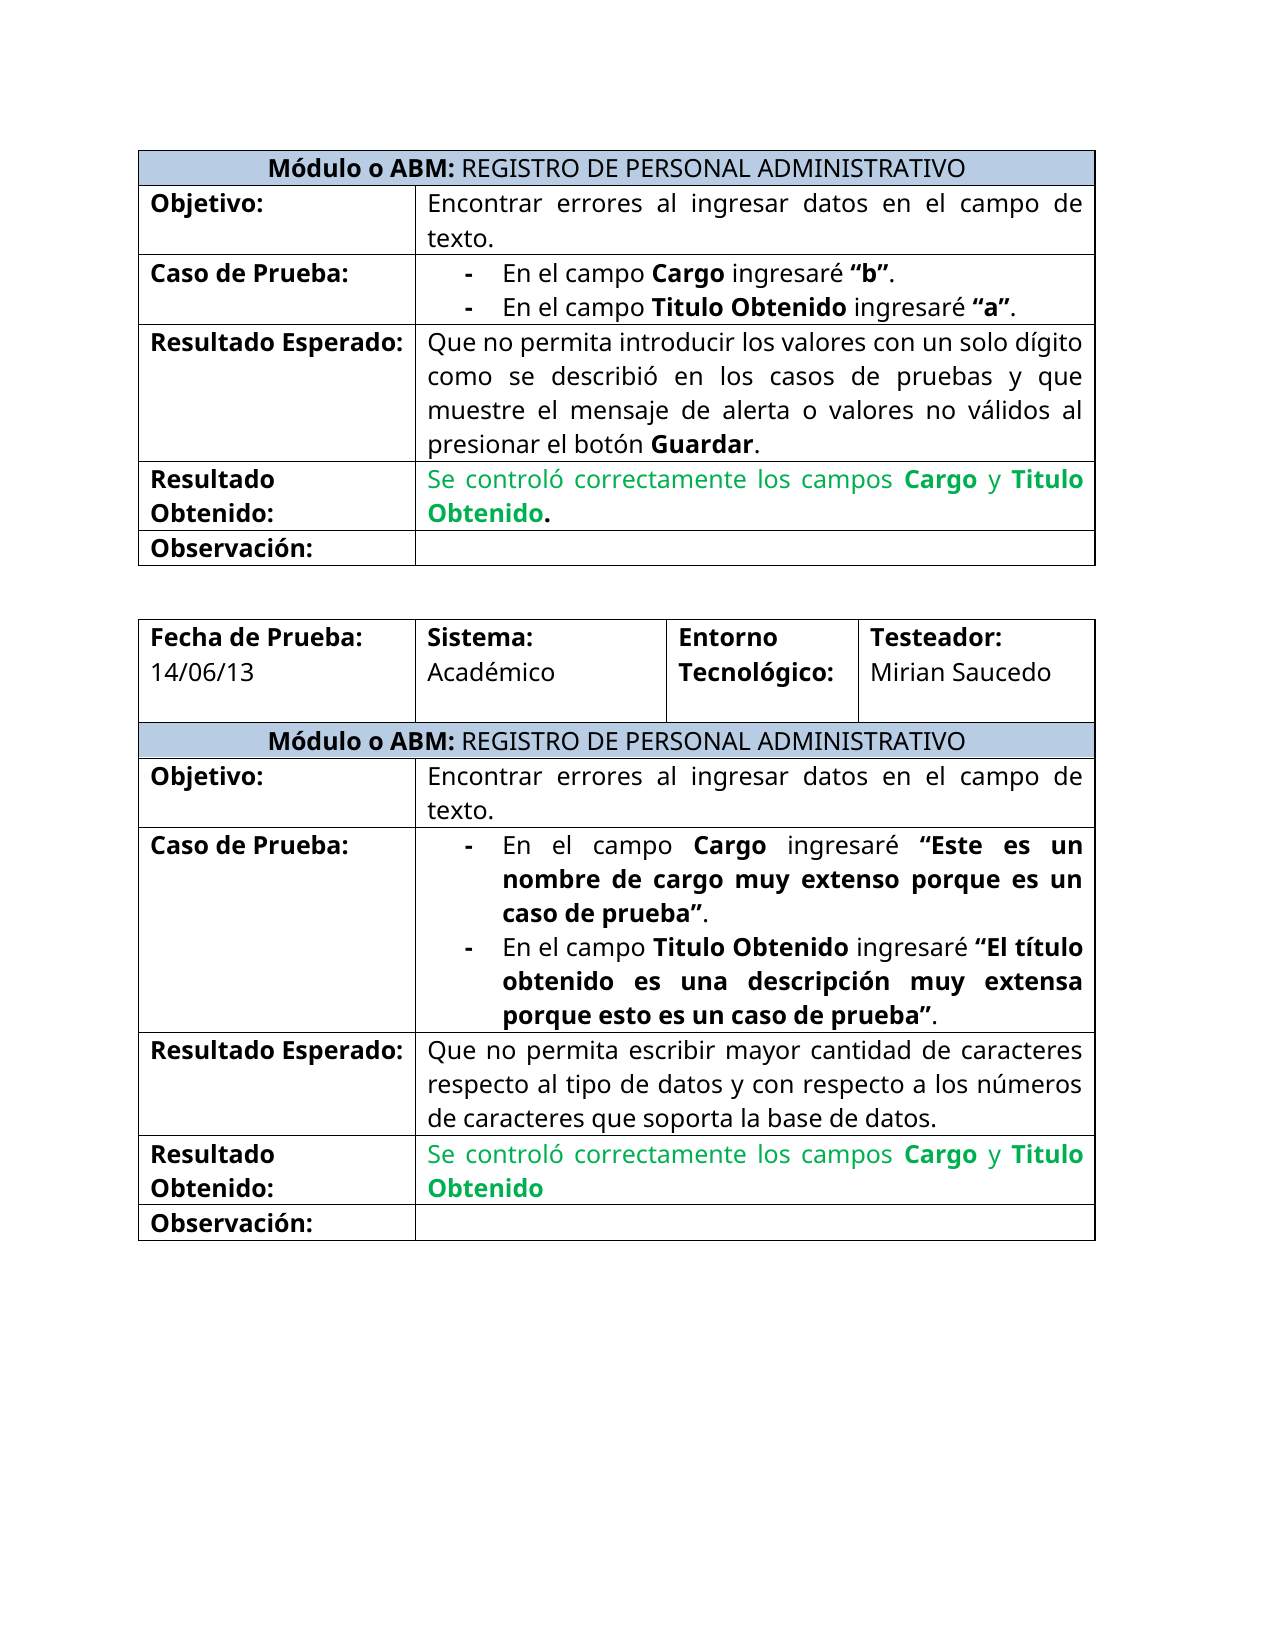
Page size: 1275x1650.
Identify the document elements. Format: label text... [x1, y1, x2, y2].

table_header Sistema: Académico [416, 620, 666, 722]
table_cell Que no permita introducir los valores con un solo dígito como se describió en los casos de pruebas y que muestre el mensaje de alerta o valores no válidos al presionar el botón Guardar. [416, 325, 1094, 461]
table_cell [416, 531, 1094, 565]
table_cell Objetivo: [139, 186, 415, 254]
table_cell En el campo Cargo ingresaré “Este es un nombre de cargo muy extenso porque es un caso de prueba”. En el campo Titulo Obtenido ingresaré “El título obtenido es una descripción muy extensa porque esto es un caso de prueba”. [416, 828, 1094, 1032]
table_cell Encontrar errores al ingresar datos en el campo de texto. [416, 759, 1094, 827]
table_cell Observación: [139, 1205, 415, 1239]
table_header Testeador: Mirian Saucedo [859, 620, 1094, 722]
table_cell Encontrar errores al ingresar datos en el campo de texto. [416, 186, 1094, 254]
table_cell En el campo Cargo ingresaré “b”. En el campo Titulo Obtenido ingresaré “a”. [416, 255, 1094, 323]
table_cell Resultado Obtenido: [139, 1136, 415, 1204]
table_cell Se controló correctamente los campos Cargo y Titulo Obtenido. [416, 462, 1094, 530]
table_cell Caso de Prueba: [139, 255, 415, 323]
table_cell Se controló correctamente los campos Cargo y Titulo Obtenido [416, 1136, 1094, 1204]
table_header Entorno Tecnológico: [667, 620, 858, 722]
table_cell Resultado Esperado: [139, 1033, 415, 1135]
table_cell Módulo o ABM: REGISTRO DE PERSONAL ADMINISTRATIVO [139, 723, 1094, 757]
table_cell Módulo o ABM: REGISTRO DE PERSONAL ADMINISTRATIVO [139, 151, 1094, 185]
table_cell Caso de Prueba: [139, 828, 415, 1032]
table_cell Observación: [139, 531, 415, 565]
table_cell Resultado Esperado: [139, 325, 415, 461]
table_header Fecha de Prueba: 14/06/13 [139, 620, 415, 722]
table_cell Resultado Obtenido: [139, 462, 415, 530]
table_cell Que no permita escribir mayor cantidad de caracteres respecto al tipo de datos y con respecto a los números de caracteres que soporta la base de datos. [416, 1033, 1094, 1135]
table_cell Objetivo: [139, 759, 415, 827]
table_cell [416, 1205, 1094, 1239]
